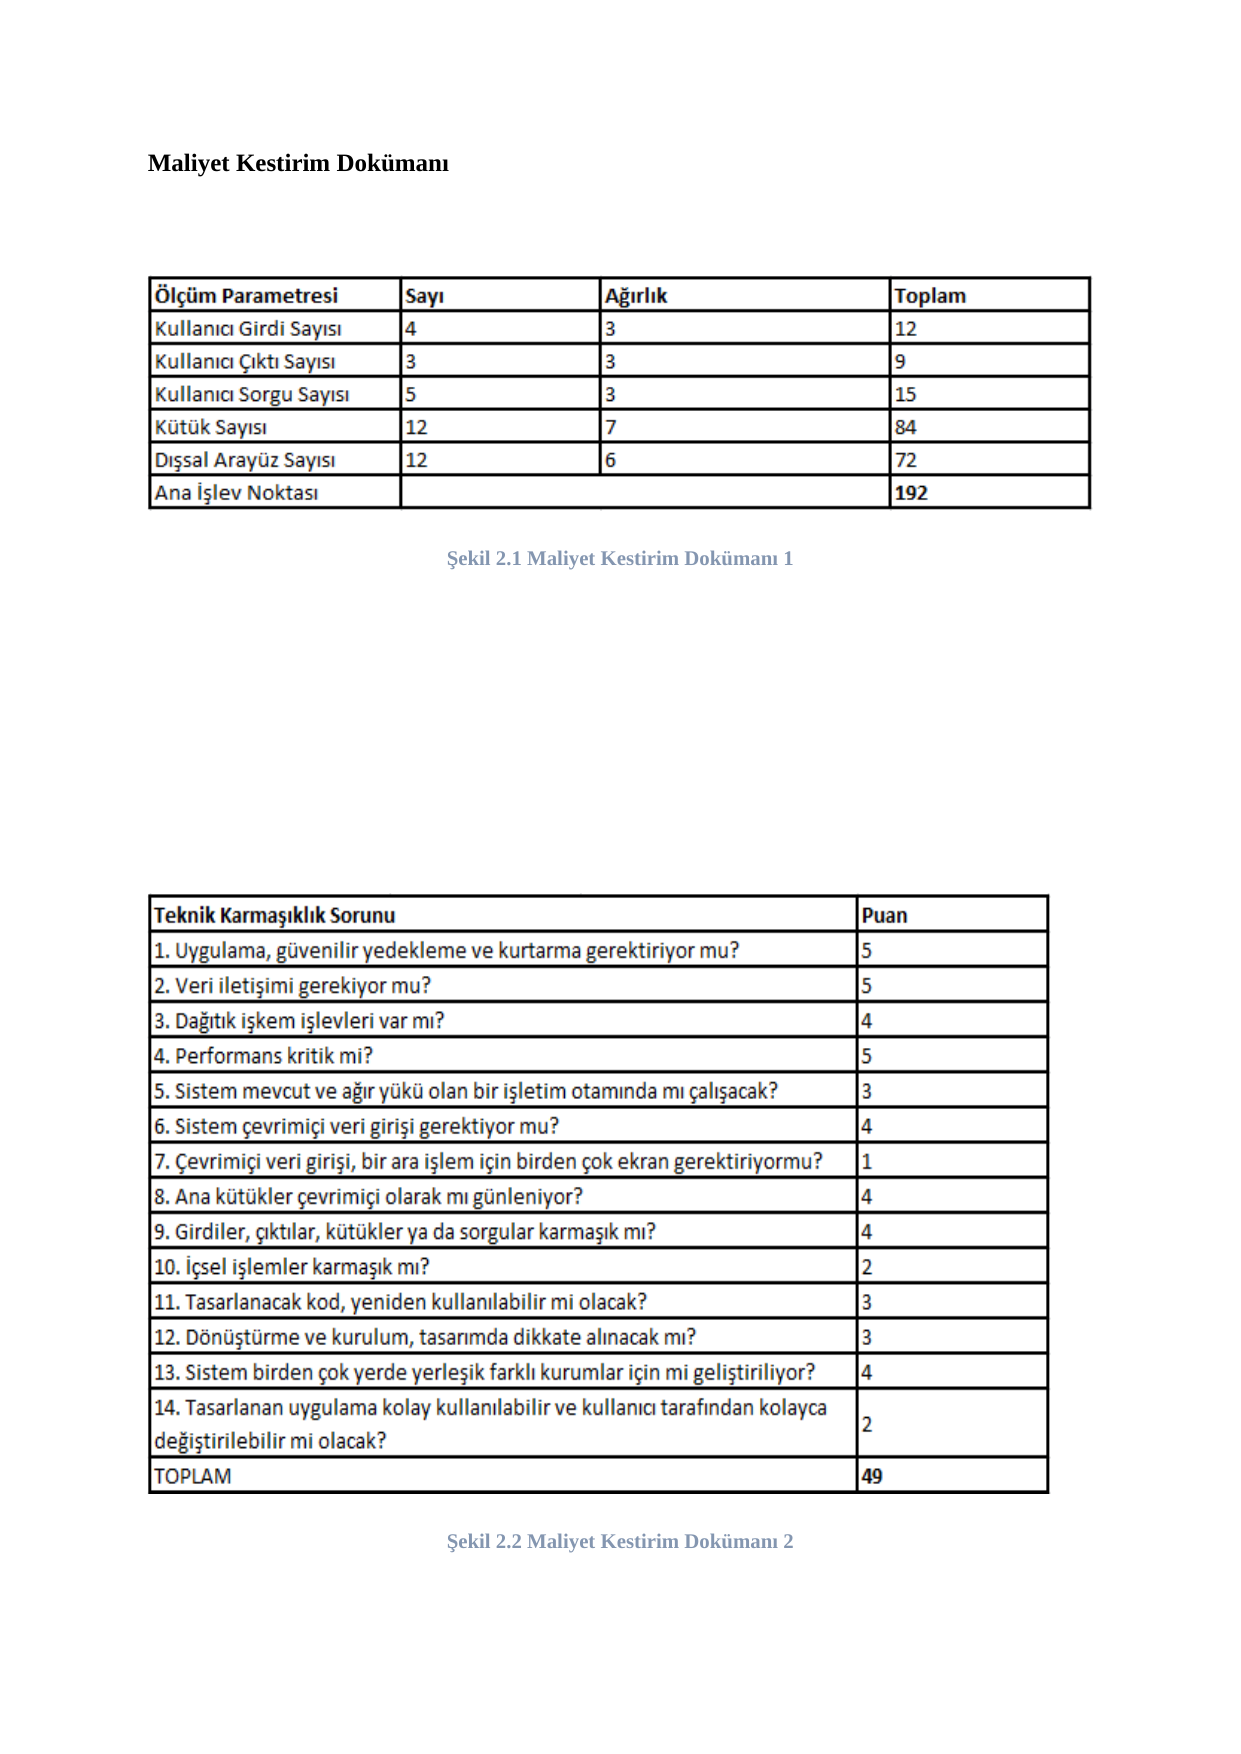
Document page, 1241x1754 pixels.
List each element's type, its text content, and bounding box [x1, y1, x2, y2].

picture [147, 893, 1051, 1494]
text Şekil 2.2 Maliyet Kestirim Dokümanı 2 [148, 1528, 1093, 1553]
text Maliyet Kestirim Dokümanı [148, 148, 1093, 176]
text Şekil 2.1 Maliyet Kestirim Dokümanı 1 [148, 545, 1093, 569]
picture [147, 275, 1093, 511]
